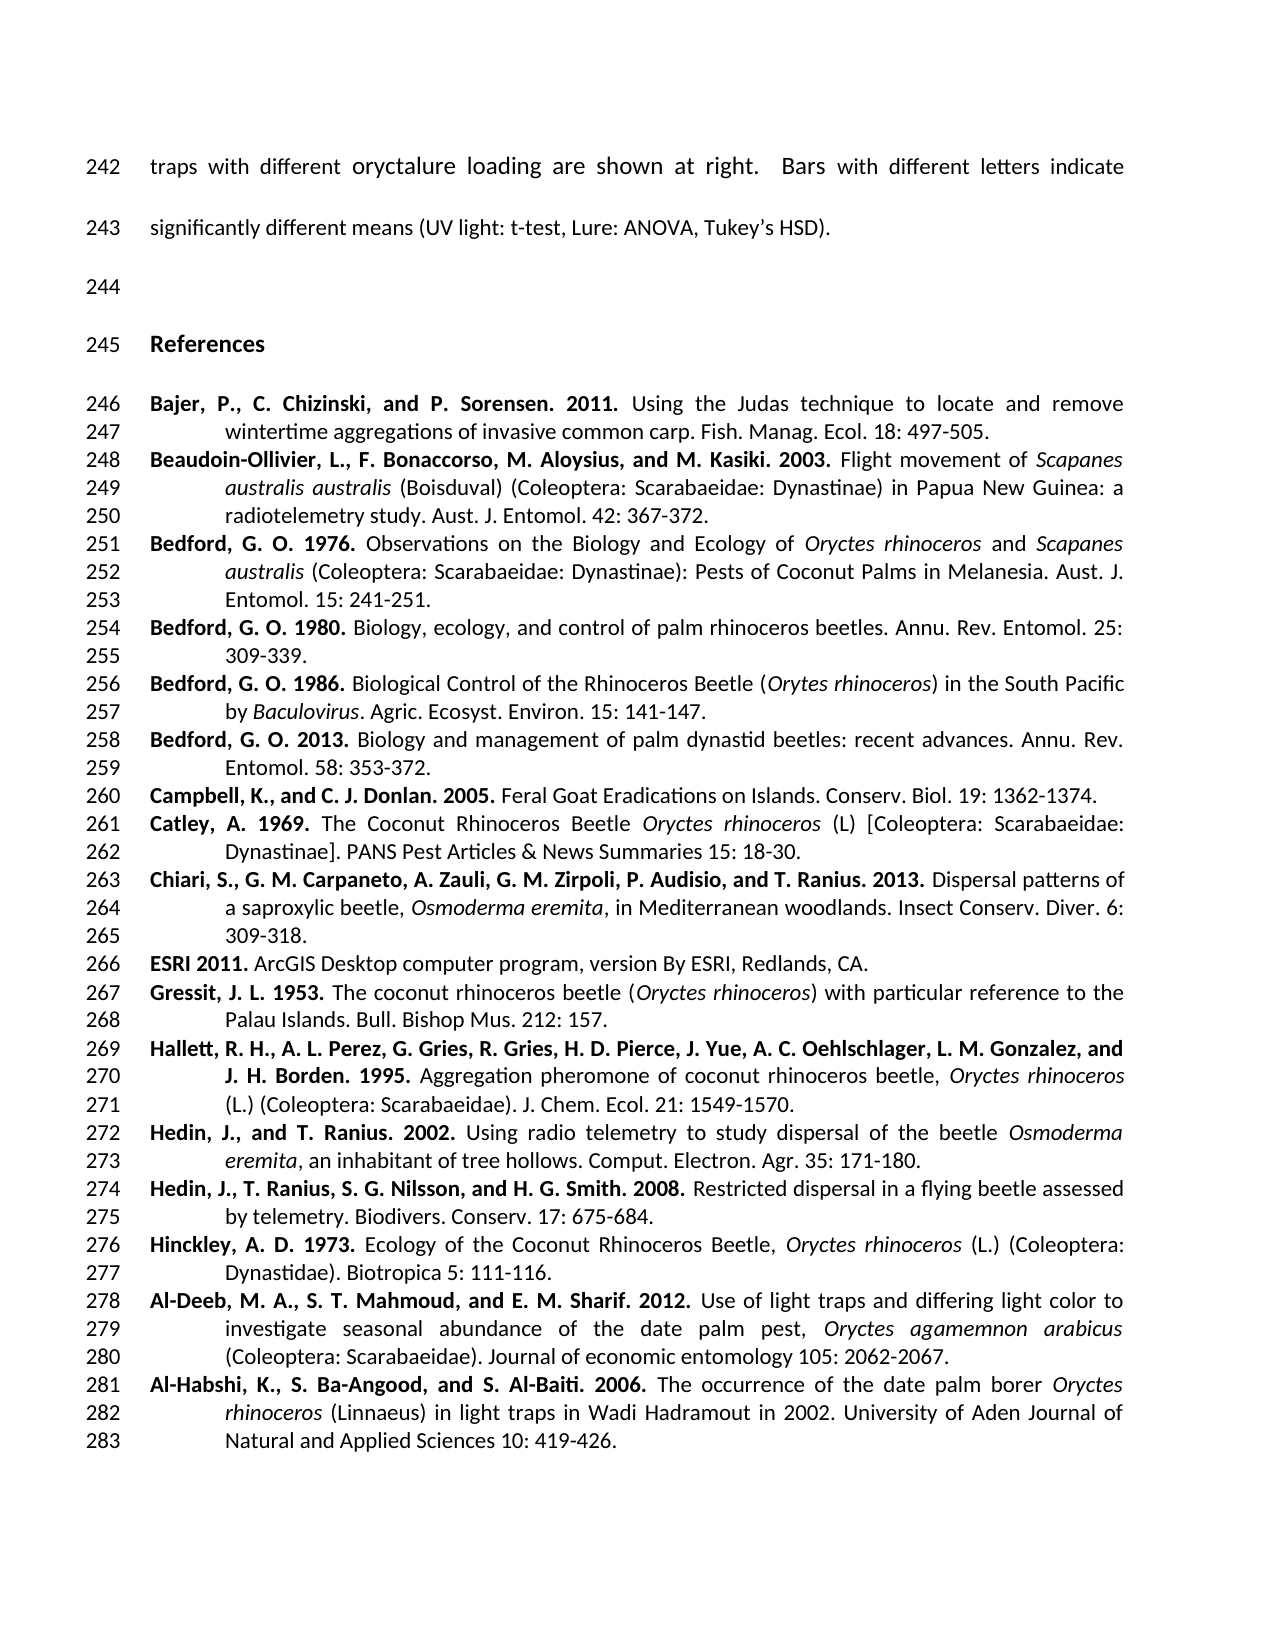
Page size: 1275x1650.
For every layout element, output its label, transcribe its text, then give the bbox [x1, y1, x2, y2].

text Bedford, G. O. 1980. Biology, ecology, and control of palm rhinoceros beetles. Annu. Rev. Entomol. 25: 309-339. [150, 613, 1125, 669]
text Catley, A. 1969. The Coconut Rhinoceros Beetle Oryctes rhinoceros (L) [Coleoptera: Scarabaeidae: Dynastinae]. PANS Pest Articles & News Summaries 15: 18-30. [150, 809, 1125, 866]
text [150, 150, 1125, 242]
text Hallett, R. H., A. L. Perez, G. Gries, R. Gries, H. D. Pierce, J. Yue, A. C. Oehlschlager, L. M. Gonzalez, and J. H. Borden. 1995. Aggregation pheromone of coconut rhinoceros beetle, Oryctes rhinoceros (L.) (Coleoptera: Scarabaeidae). J. Chem. Ecol. 21: 1549-1570. [150, 1034, 1125, 1118]
text Bedford, G. O. 1986. Biological Control of the Rhinoceros Beetle (Orytes rhinoceros) in the South Pacific by Baculovirus. Agric. Ecosyst. Environ. 15: 141-147. [150, 669, 1125, 725]
text Beaudoin-Ollivier, L., F. Bonaccorso, M. Aloysius, and M. Kasiki. 2003. Flight movement of Scapanes australis australis (Boisduval) (Coleoptera: Scarabaeidae: Dynastinae) in Papua New Guinea: a radiotelemetry study. Aust. J. Entomol. 42: 367-372. [150, 445, 1125, 529]
text Gressit, J. L. 1953. The coconut rhinoceros beetle (Oryctes rhinoceros) with particular reference to the Palau Islands. Bull. Bishop Mus. 212: 157. [150, 978, 1125, 1034]
text Bedford, G. O. 1976. Observations on the Biology and Ecology of Oryctes rhinoceros and Scapanes australis (Coleoptera: Scarabaeidae: Dynastinae): Pests of Coconut Palms in Melanesia. Aust. J. Entomol. 15: 241-251. [150, 529, 1125, 613]
text Al-Habshi, K., S. Ba-Angood, and S. Al-Baiti. 2006. The occurrence of the date palm borer Oryctes rhinoceros (Linnaeus) in light traps in Wadi Hadramout in 2002. University of Aden Journal of Natural and Applied Sciences 10: 419-426. [150, 1370, 1125, 1454]
text Al-Deeb, M. A., S. T. Mahmoud, and E. M. Sharif. 2012. Use of light traps and differing light color to investigate seasonal abundance of the date palm pest, Oryctes agamemnon arabicus (Coleoptera: Scarabaeidae). Journal of economic entomology 105: 2062-2067. [150, 1286, 1125, 1370]
text ESRI 2011. ArcGIS Desktop computer program, version By ESRI, Redlands, CA. [150, 949, 1125, 978]
text Hedin, J., T. Ranius, S. G. Nilsson, and H. G. Smith. 2008. Restricted dispersal in a flying beetle assessed by telemetry. Biodivers. Conserv. 17: 675-684. [150, 1174, 1125, 1230]
text Hedin, J., and T. Ranius. 2002. Using radio telemetry to study dispersal of the beetle Osmoderma eremita, an inhabitant of tree hollows. Comput. Electron. Agr. 35: 171-180. [150, 1118, 1125, 1174]
text Hinckley, A. D. 1973. Ecology of the Coconut Rhinoceros Beetle, Oryctes rhinoceros (L.) (Coleoptera: Dynastidae). Biotropica 5: 111-116. [150, 1230, 1125, 1286]
text Campbell, K., and C. J. Donlan. 2005. Feral Goat Eradications on Islands. Conserv. Biol. 19: 1362-1374. [150, 781, 1125, 809]
text Bajer, P., C. Chizinski, and P. Sorensen. 2011. Using the Judas technique to locate and remove wintertime aggregations of invasive common carp. Fish. Manag. Ecol. 18: 497-505. [150, 389, 1125, 445]
text Chiari, S., G. M. Carpaneto, A. Zauli, G. M. Zirpoli, P. Audisio, and T. Ranius. 2013. Dispersal patterns of a saproxylic beetle, Osmoderma eremita, in Mediterranean woodlands. Insect Conserv. Diver. 6: 309-318. [150, 866, 1125, 949]
text References [150, 328, 1125, 359]
text Bedford, G. O. 2013. Biology and management of palm dynastid beetles: recent advances. Annu. Rev. Entomol. 58: 353-372. [150, 725, 1125, 781]
